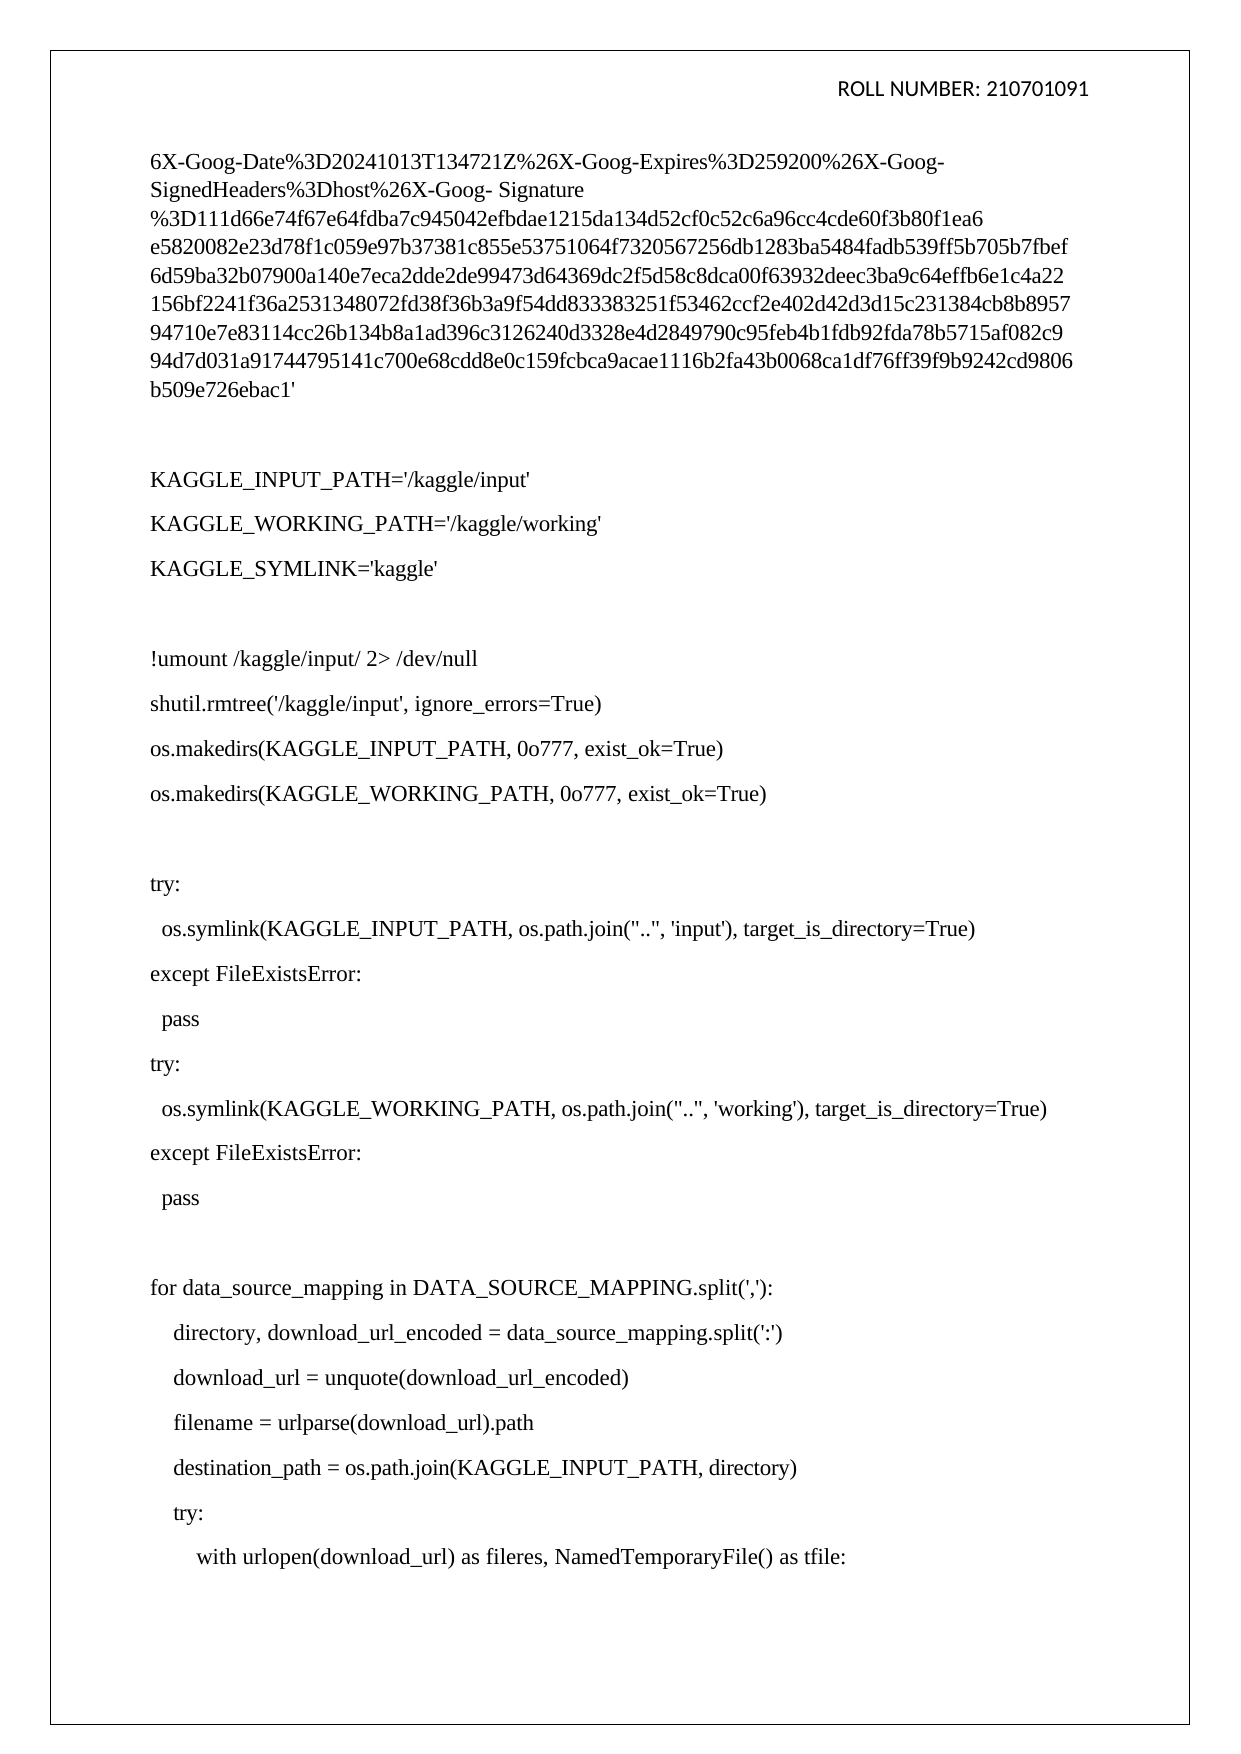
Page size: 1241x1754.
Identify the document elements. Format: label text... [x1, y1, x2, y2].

text os.makedirs(KAGGLE_WORKING_PATH, 0o777, exist_ok=True) [150, 780, 1101, 806]
text filename = urlparse(download_url).path [173, 1409, 1101, 1435]
text with urlopen(download_url) as fileres, NamedTemporaryFile() as tfile: [196, 1544, 1101, 1570]
text os.symlink(KAGGLE_INPUT_PATH, os.path.join("..", 'input'), target_is_directory=True) except FileExistsError: [150, 915, 984, 986]
text !umount /kaggle/input/ 2> /dev/null shutil.rmtree('/kaggle/input', ignore_errors=True) os.makedirs(KAGGLE_INPUT_PATH, 0o777, exist_ok=True) [150, 645, 734, 761]
text SignedHeaders%3Dhost%26X-Goog- Signature%3D111d66e74f67e64fdba7c945042efbdae1215da134d52cf0c52c6a96cc4cde60f3b80f1ea6 e5820082e23d78f1c059e97b37381c855e53751064f7320567256db1283ba5484fadb539ff5b705b7fbef 6d59ba32b07900a140e7eca2dde2de99473d64369dc2f5d58c8dca00f63932deec3ba9c64effb6e1c4a22 156bf2241f36a2531348072fd38f36b3a9f54dd833383251f53462ccf2e402d42d3d15c231384cb8b8957 [150, 177, 1101, 317]
text pass [161, 1184, 1101, 1211]
text KAGGLE_INPUT_PATH='/kaggle/input' KAGGLE_WORKING_PATH='/kaggle/working' KAGGLE_SYMLINK='kaggle' [150, 466, 734, 582]
text destination_path = os.path.join(KAGGLE_INPUT_PATH, directory) try: [173, 1454, 825, 1525]
text for data_source_mapping in DATA_SOURCE_MAPPING.split(','): directory, download_url_encoded = data_source_mapping.split(':') download_url = unquote(download_url_encoded) [150, 1274, 825, 1390]
text try: [150, 870, 1101, 896]
text os.symlink(KAGGLE_WORKING_PATH, os.path.join("..", 'working'), target_is_directory=True) except FileExistsError: [150, 1094, 1101, 1166]
text pass try: [150, 1005, 227, 1076]
text 6X-Goog-Date%3D20241013T134721Z%26X-Goog-Expires%3D259200%26X-Goog- [150, 148, 1101, 174]
text 94710e7e83114cc26b134b8a1ad396c3126240d3328e4d2849790c95feb4b1fdb92fda78b5715af082c9 94d7d031a91744795141c700e68cdd8e0c159fcbca9acae1116b2fa43b0068ca1df76ff39f9b9242cd9806 b509e726ebac1' [150, 319, 1101, 402]
